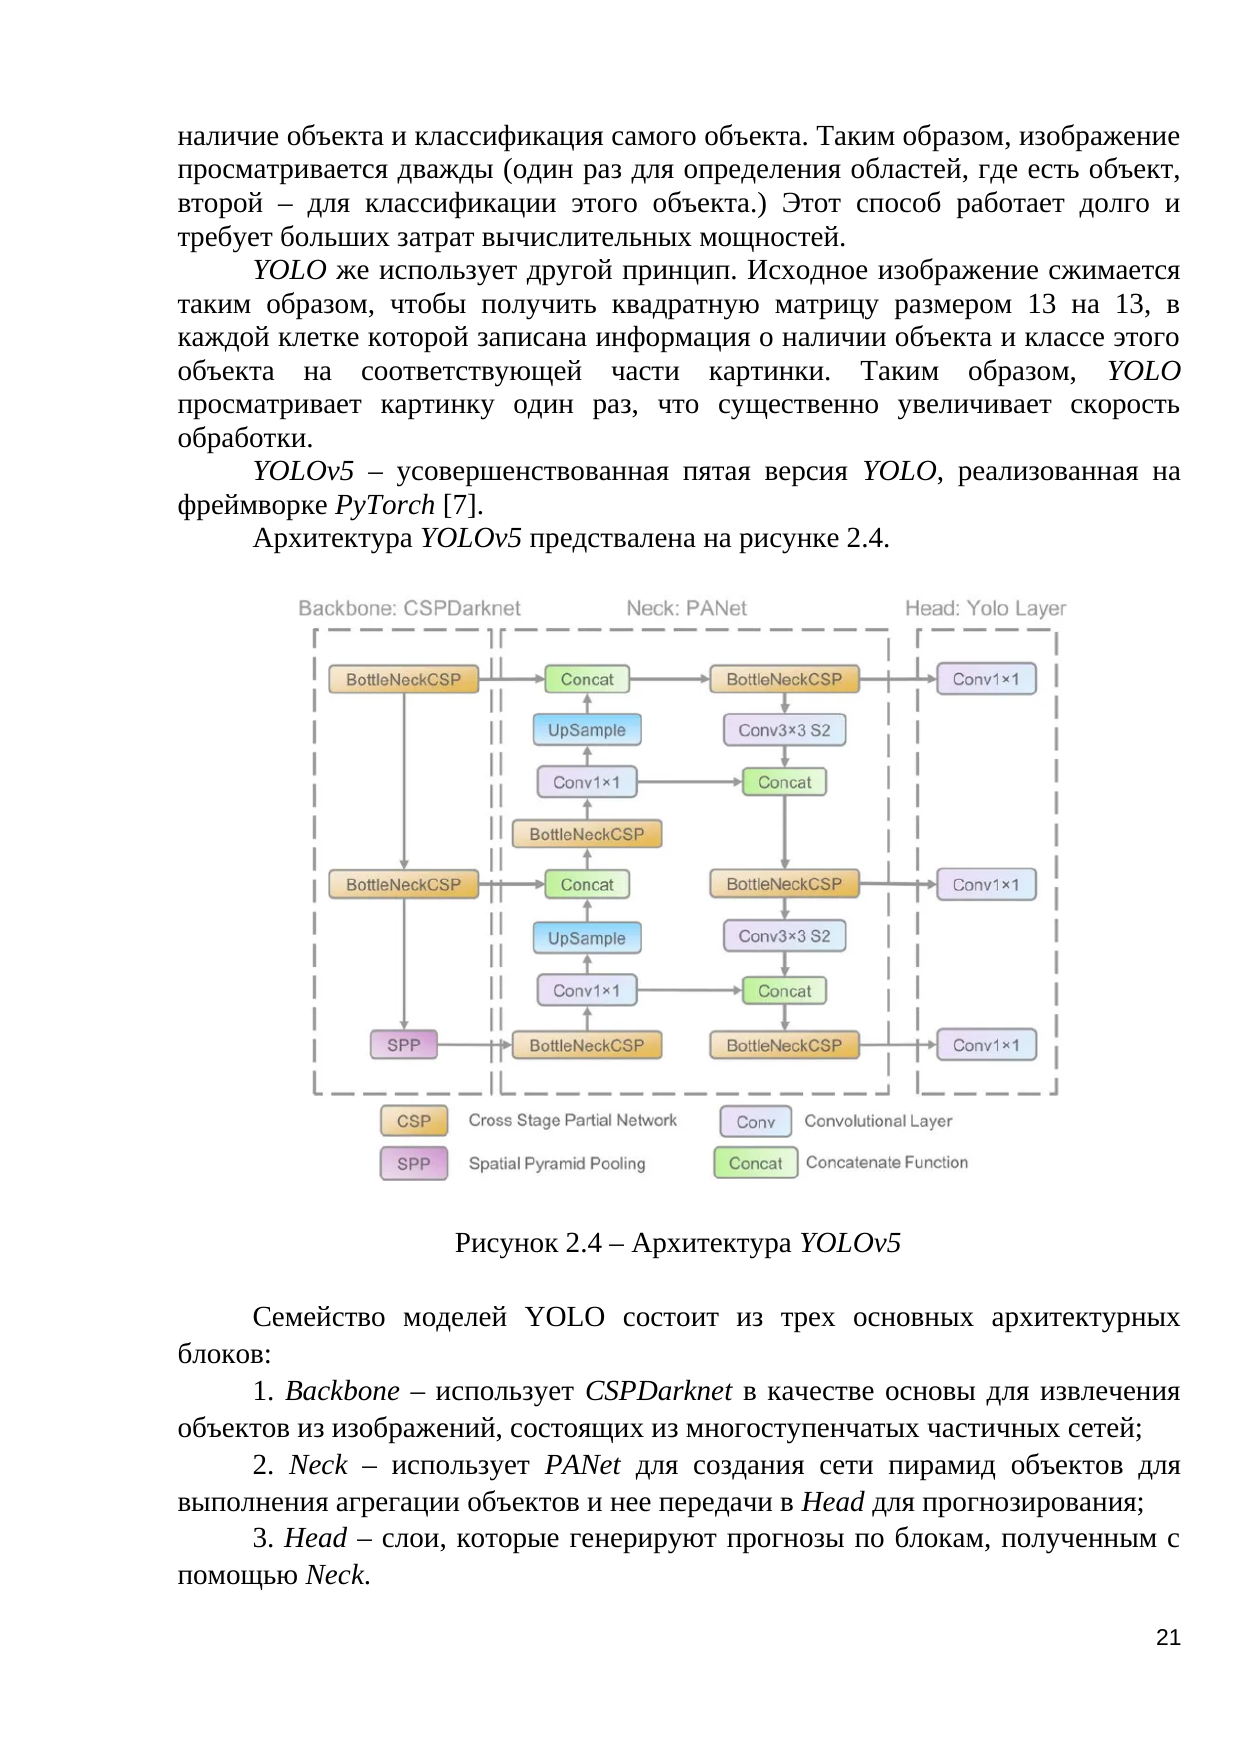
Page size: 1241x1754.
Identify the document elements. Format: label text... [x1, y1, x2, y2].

text 3. Head – cлои, которые генерируют прогнозы по блокам, полученным с помощью Neck. [177, 1521, 1181, 1591]
picture [285, 594, 1073, 1187]
text Архитектура YOLOv5 предствалена на рисунке 2.4. [177, 521, 1181, 554]
text YOLOv5 – усовершенствованная пятая версия YOLO, реализованная на фреймворке PyTorch [7]. [177, 453, 1181, 521]
text Рисунок 2.4 – Архитектура YOLOv5 [177, 1226, 1181, 1259]
text 1. Backbone – использует CSPDarknet в качестве основы для извлечения объектов из изображений, состоящих из многоступенчатых частичных сетей; [177, 1373, 1181, 1443]
text 2. Neck – использует PANet для создания сети пирамид объектов для выполнения агрегации объектов и нее передачи в Head для прогнозирования; [177, 1447, 1181, 1517]
text YOLO же использует другой принцип. Исходное изображение сжимается таким образом, чтобы получить квадратную матрицу размером 13 на 13, в каждой клетке которой записана информация о наличии объекта и классе этого объекта на соответствующей части картинки. Таким образом, YOLO просматривает картинку один раз, что существенно увеличивает скорость обработки. [177, 252, 1181, 453]
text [177, 118, 1181, 252]
text Семейство моделей YOLO состоит из трех основных архитектурных блоков: [177, 1299, 1181, 1370]
